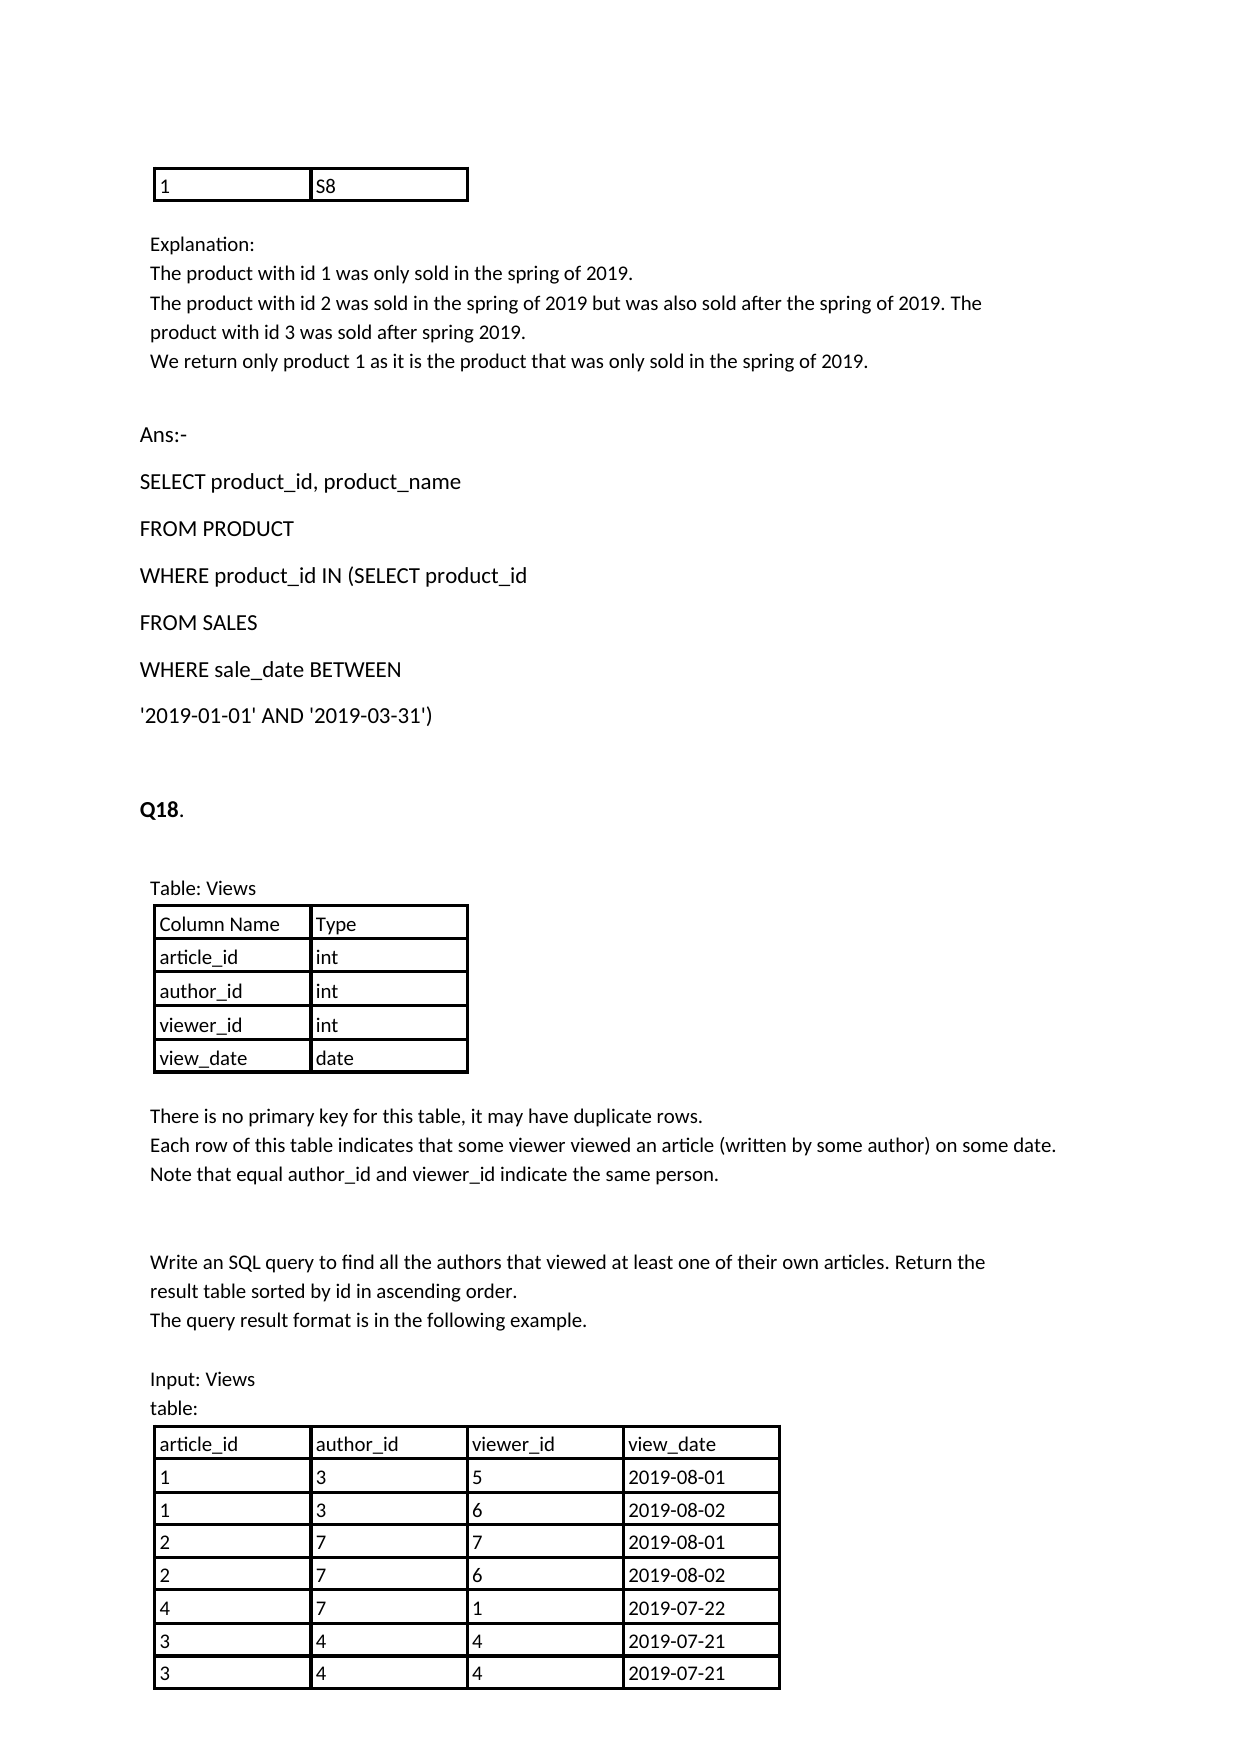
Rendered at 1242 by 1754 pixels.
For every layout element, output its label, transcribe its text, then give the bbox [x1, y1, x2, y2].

text Explanation: [150, 231, 1102, 257]
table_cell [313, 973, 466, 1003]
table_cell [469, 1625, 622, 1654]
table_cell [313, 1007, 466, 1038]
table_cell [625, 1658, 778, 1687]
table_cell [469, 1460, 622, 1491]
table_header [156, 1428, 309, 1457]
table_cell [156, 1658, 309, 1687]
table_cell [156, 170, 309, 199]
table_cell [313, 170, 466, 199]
text We return only product 1 as it is the product that was only sold in the spring of 2019. [150, 348, 1102, 373]
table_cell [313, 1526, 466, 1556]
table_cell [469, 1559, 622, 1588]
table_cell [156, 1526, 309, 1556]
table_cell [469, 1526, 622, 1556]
text SELECT product_id, product_name [139, 467, 1102, 495]
text Input: Views table: [150, 1366, 262, 1421]
text Each row of this table indicates that some viewer viewed an article (written by some author) on some date. [150, 1132, 1081, 1158]
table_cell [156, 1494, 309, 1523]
text '2019-01-01' AND '2019-03-31') [139, 702, 1102, 730]
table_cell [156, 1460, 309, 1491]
text FROM PRODUCT [139, 514, 1102, 542]
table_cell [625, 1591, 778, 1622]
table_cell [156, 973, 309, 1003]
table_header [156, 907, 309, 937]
text The product with id 1 was only sold in the spring of 2019. [150, 261, 1102, 286]
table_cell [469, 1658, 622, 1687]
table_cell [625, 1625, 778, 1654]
text Note that equal author_id and viewer_id indicate the same person. [150, 1162, 1102, 1187]
text WHERE product_id IN (SELECT product_id [139, 561, 1102, 589]
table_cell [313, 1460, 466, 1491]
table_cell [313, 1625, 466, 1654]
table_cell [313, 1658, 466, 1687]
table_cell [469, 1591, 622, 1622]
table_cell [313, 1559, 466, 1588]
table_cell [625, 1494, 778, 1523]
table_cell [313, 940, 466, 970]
text The query result format is in the following example. [150, 1308, 1102, 1333]
text There is no primary key for this table, it may have duplicate rows. [150, 1103, 1102, 1129]
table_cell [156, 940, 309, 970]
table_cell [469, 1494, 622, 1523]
text WHERE sale_date BETWEEN [139, 655, 1102, 683]
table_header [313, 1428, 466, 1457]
text The product with id 2 was sold in the spring of 2019 but was also sold after the spring of 2019. The product with id 3 was sold after spring 2019. [150, 290, 1048, 344]
text Write an SQL query to ﬁnd all the authors that viewed at least one of their own articles. Return the result table sorted by id in ascending order. [150, 1249, 987, 1304]
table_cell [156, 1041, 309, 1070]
text FROM SALES [139, 608, 1102, 636]
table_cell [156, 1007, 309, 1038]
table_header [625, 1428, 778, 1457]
text Ans:- [139, 420, 1102, 448]
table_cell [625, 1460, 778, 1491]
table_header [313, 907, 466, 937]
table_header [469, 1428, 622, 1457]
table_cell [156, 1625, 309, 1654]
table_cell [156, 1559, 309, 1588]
text Q18. [139, 795, 1102, 823]
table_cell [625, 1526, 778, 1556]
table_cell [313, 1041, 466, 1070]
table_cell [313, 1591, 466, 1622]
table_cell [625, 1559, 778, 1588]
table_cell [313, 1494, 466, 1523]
text Table: Views [150, 875, 1102, 901]
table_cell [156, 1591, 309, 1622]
